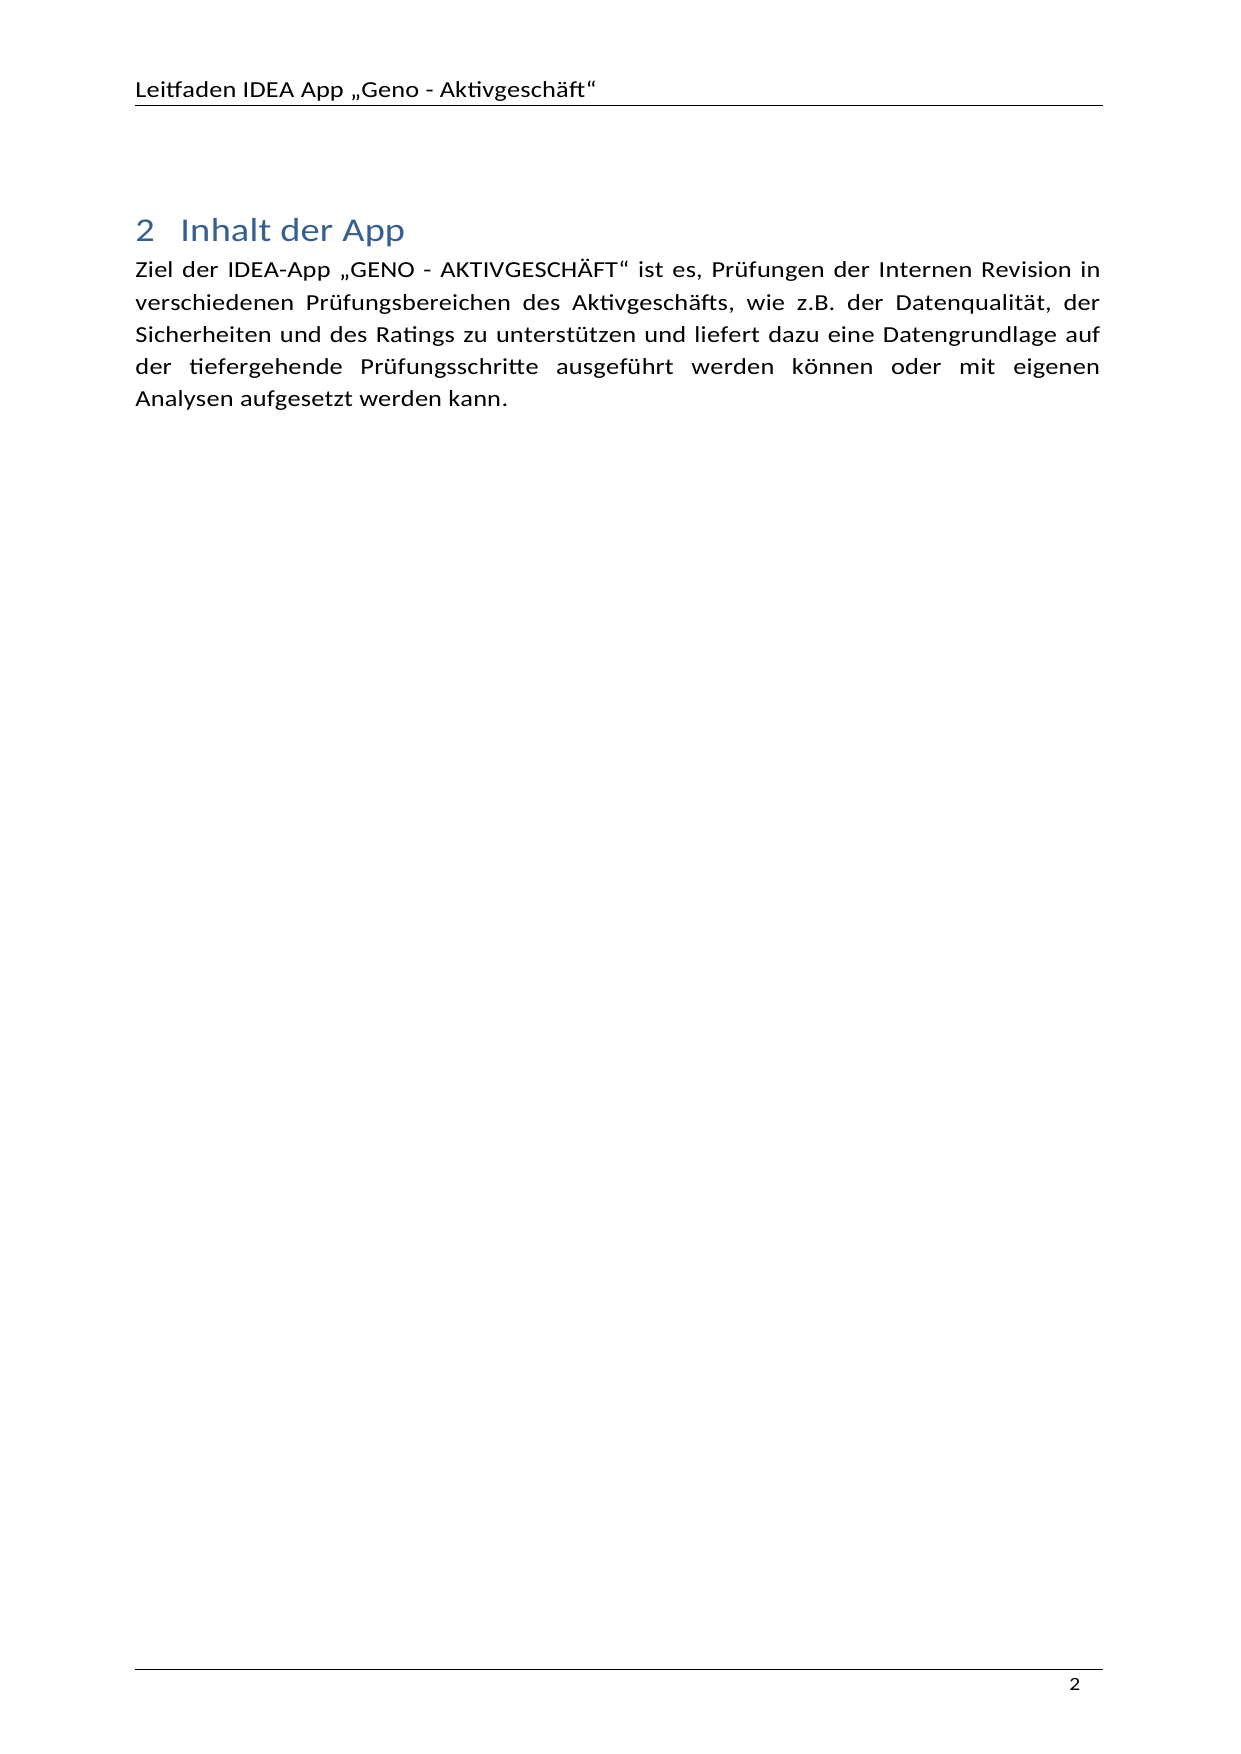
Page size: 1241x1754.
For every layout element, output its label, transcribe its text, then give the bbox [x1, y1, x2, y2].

text Ziel der IDEA-App „GENO - AKTIVGESCHÄFT“ ist es, Prüfungen der Internen Revision in verschiedenen Prüfungsbereichen des Aktivgeschäfts, wie z.B. der Datenqualität, der Sicherheiten und des Ratings zu unterstützen und liefert dazu eine Datengrundlage auf der tiefergehende Prüfungsschritte ausgeführt werden können oder mit eigenen Analysen aufgesetzt werden kann. [135, 256, 1103, 412]
subtitle Inhalt der App [135, 209, 1103, 249]
